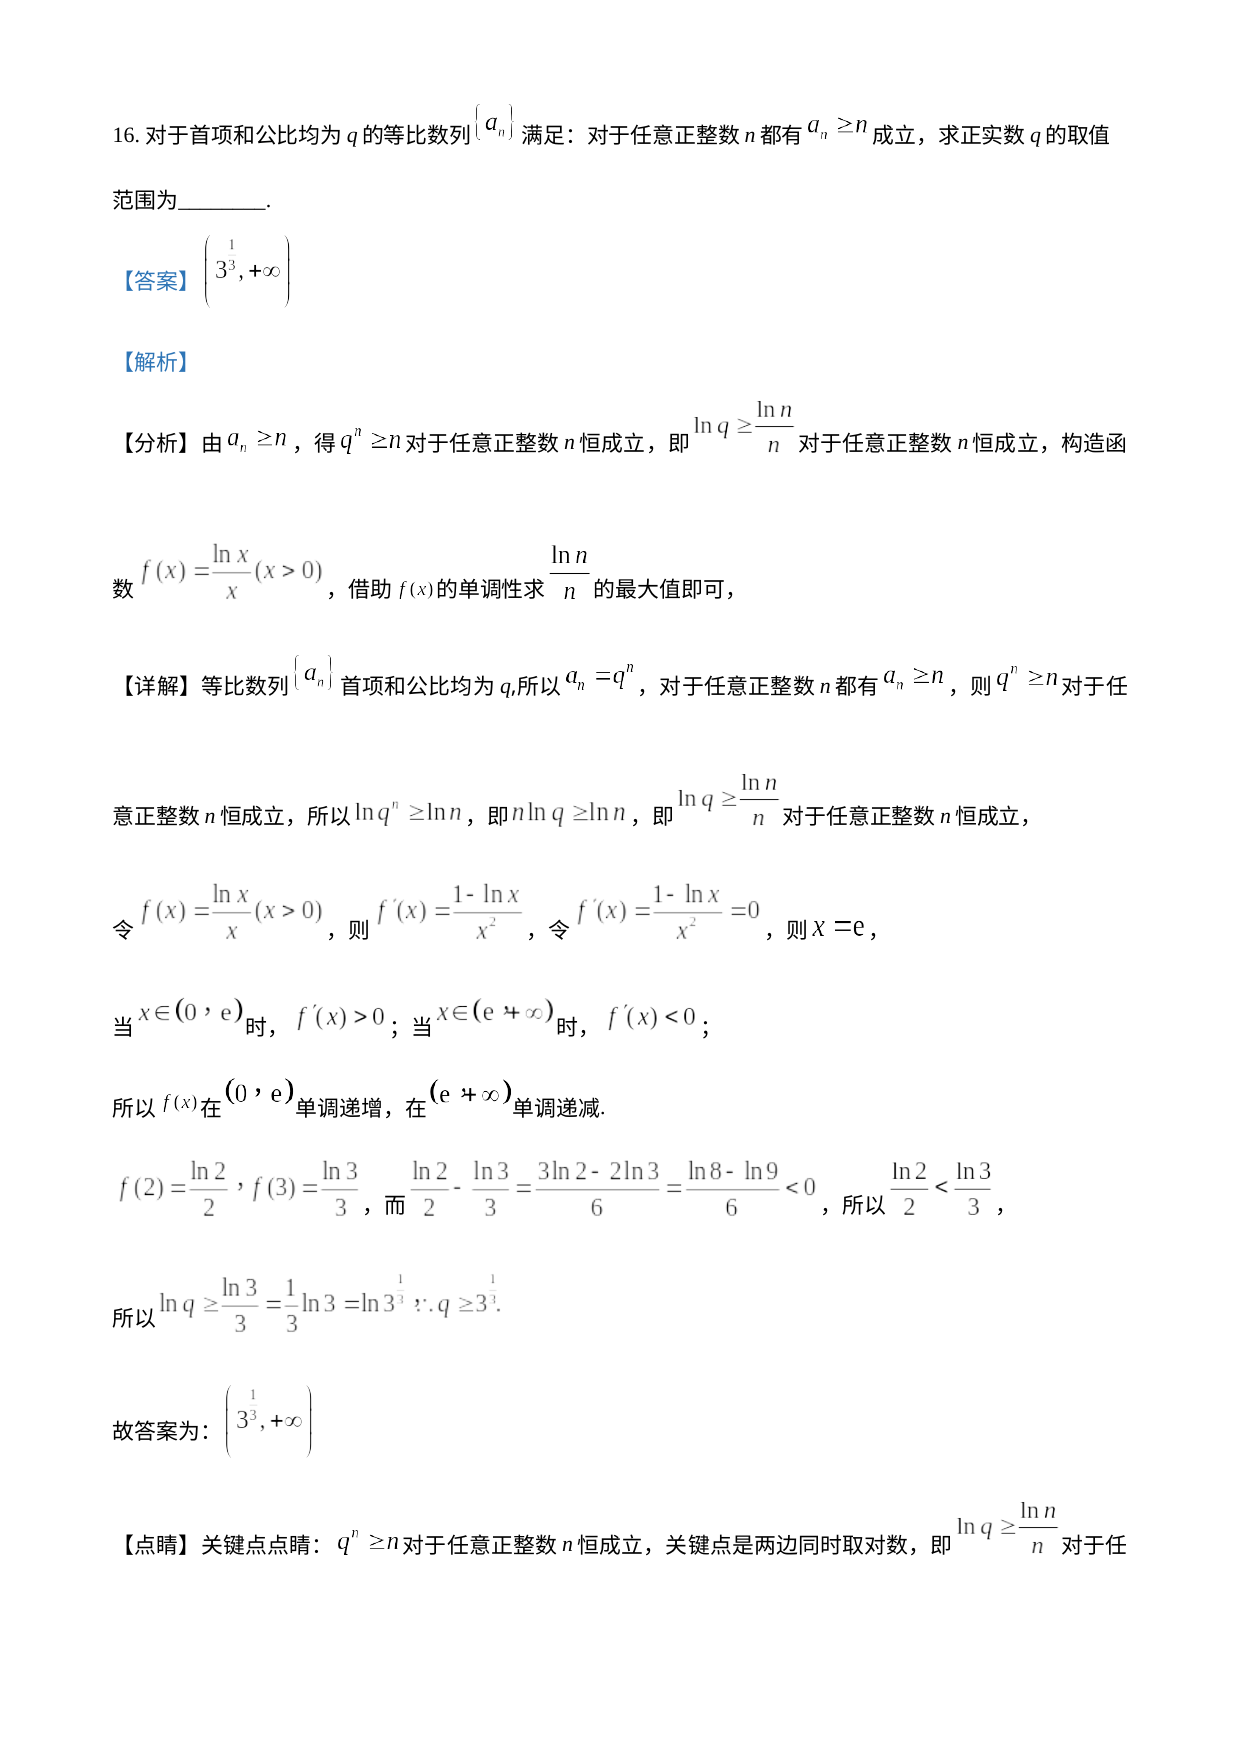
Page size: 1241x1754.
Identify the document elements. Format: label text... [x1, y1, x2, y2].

text 当时，；当时，； [112, 993, 1128, 1058]
text 【答案】 [112, 231, 1128, 329]
text ，而，所以， [112, 1155, 1128, 1252]
text 【详解】等比数列首项和公比均为q,所以，对于任意正整数n都有，则对于任意正整数n恒成立，所以，即，即对于任意正整数n恒成立， [112, 653, 1128, 864]
text 故答案为： [112, 1381, 1128, 1479]
text 令，则，令，则， [112, 880, 1128, 977]
text 所以 [112, 1268, 1128, 1366]
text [112, 1495, 1128, 1592]
text 【解析】 [112, 345, 1128, 377]
text 【分析】由，得对于任意正整数n恒成立，即对于任意正整数n恒成立，构造函数，借助的单调性求的最大值即可， [112, 393, 1128, 637]
text 16. 对于首项和公比均为q的等比数列满足：对于任意正整数n都有成立，求正实数q的取值范围为________. [112, 102, 1128, 216]
text 所以在单调递增，在单调递减. [112, 1074, 1128, 1139]
